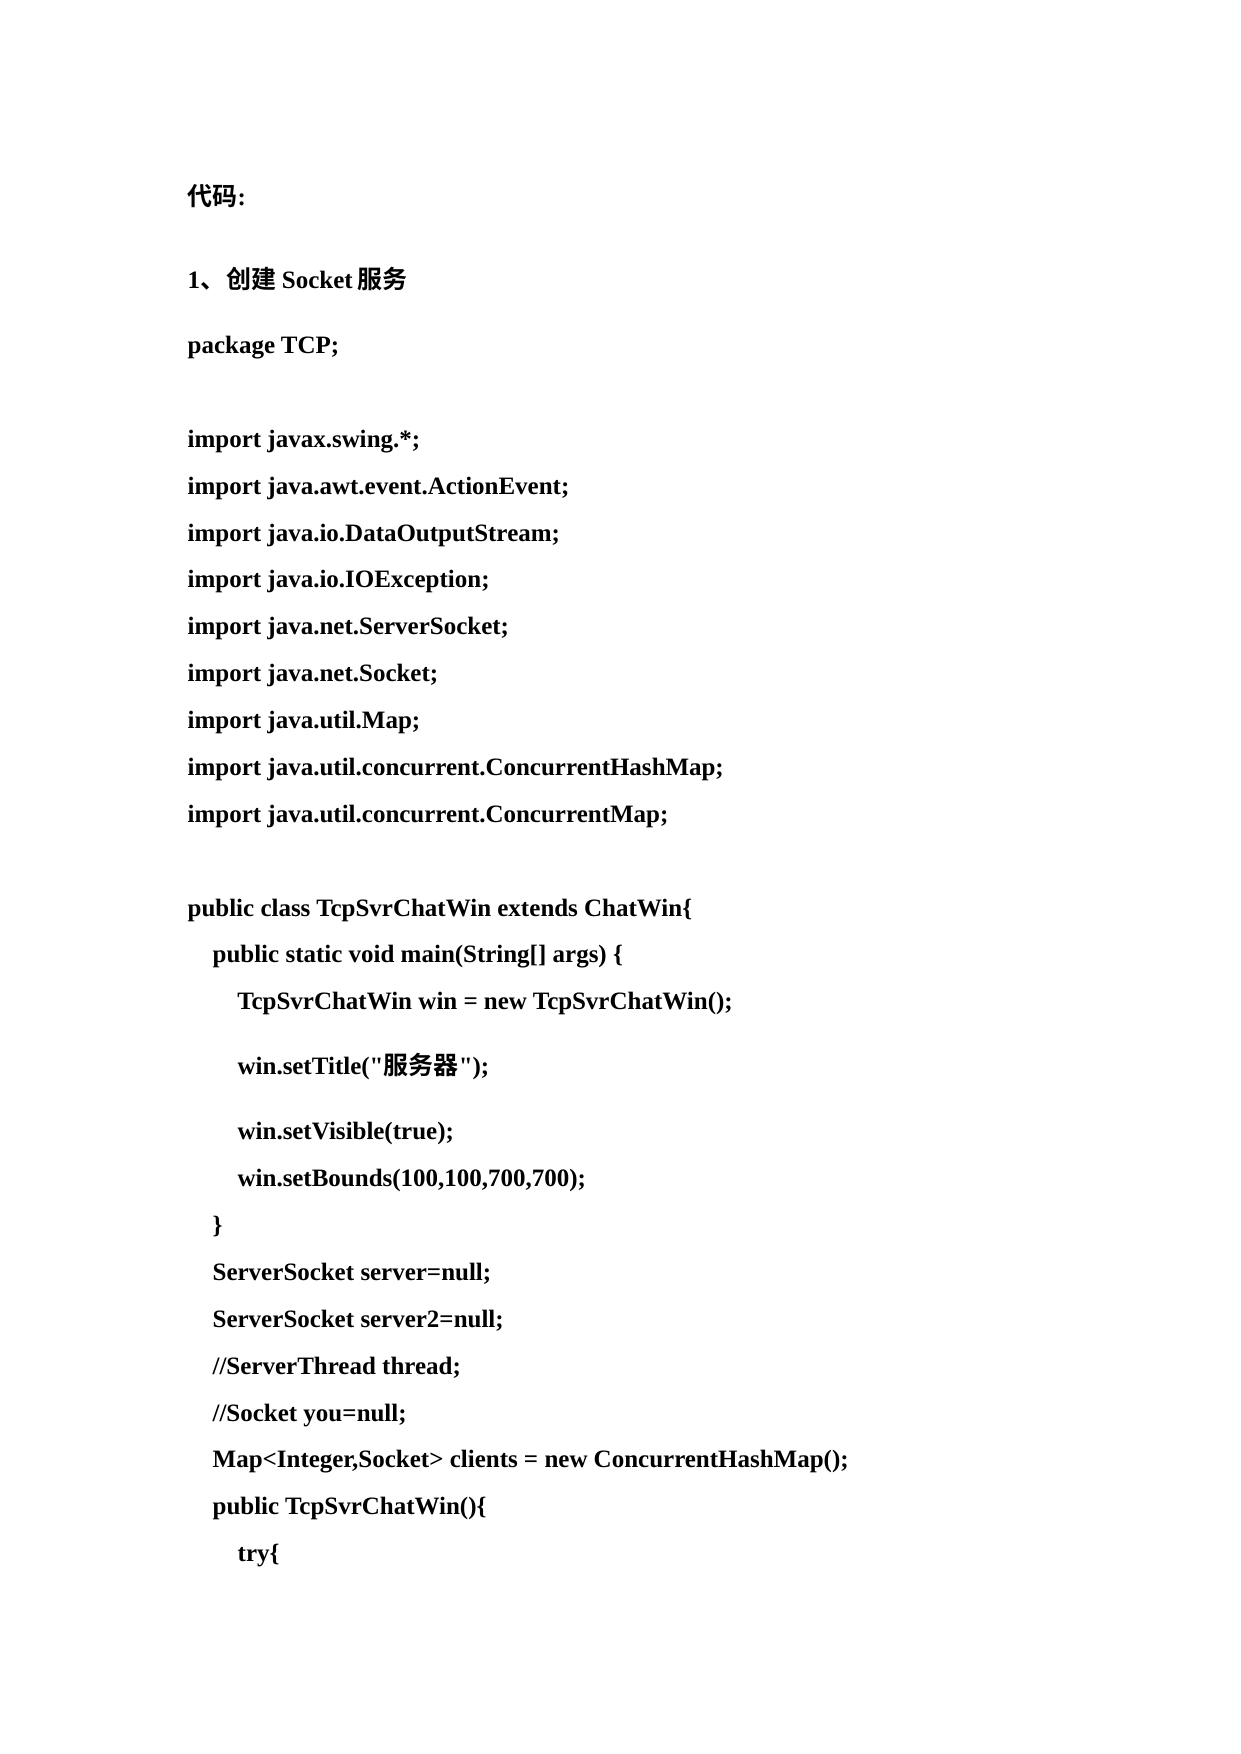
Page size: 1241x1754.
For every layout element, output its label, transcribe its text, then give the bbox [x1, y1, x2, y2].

text ServerSocket server2=null; [187, 1302, 1053, 1334]
text import java.util.concurrent.ConcurrentMap; [187, 797, 1053, 829]
text win.setTitle("服务器"); [187, 1031, 1053, 1096]
text import javax.swing.*; [187, 422, 1053, 454]
text ServerSocket server=null; [187, 1255, 1053, 1288]
text 代码: [187, 162, 1053, 227]
text win.setVisible(true); [187, 1114, 1053, 1147]
text //Socket you=null; [187, 1396, 1053, 1428]
text import java.io.DataOutputStream; [187, 516, 1053, 548]
list 创建Socket服务 [187, 245, 1053, 310]
text import java.io.IOException; [187, 563, 1053, 595]
text TcpSvrChatWin win = new TcpSvrChatWin(); [187, 984, 1053, 1017]
text public class TcpSvrChatWin extends ChatWin{ [187, 891, 1053, 923]
text try{ [187, 1536, 1053, 1569]
text import java.util.concurrent.ConcurrentHashMap; [187, 750, 1053, 783]
text public TcpSvrChatWin(){ [187, 1489, 1053, 1522]
text public static void main(String[] args) { [187, 938, 1053, 970]
text import java.awt.event.ActionEvent; [187, 469, 1053, 501]
text package TCP; [187, 328, 1053, 361]
text import java.net.ServerSocket; [187, 609, 1053, 642]
text //ServerThread thread; [187, 1349, 1053, 1381]
text import java.net.Socket; [187, 656, 1053, 689]
text win.setBounds(100,100,700,700); [187, 1161, 1053, 1194]
text import java.util.Map; [187, 703, 1053, 736]
text Map<Integer,Socket> clients = new ConcurrentHashMap(); [187, 1443, 1053, 1475]
text } [187, 1208, 1053, 1241]
